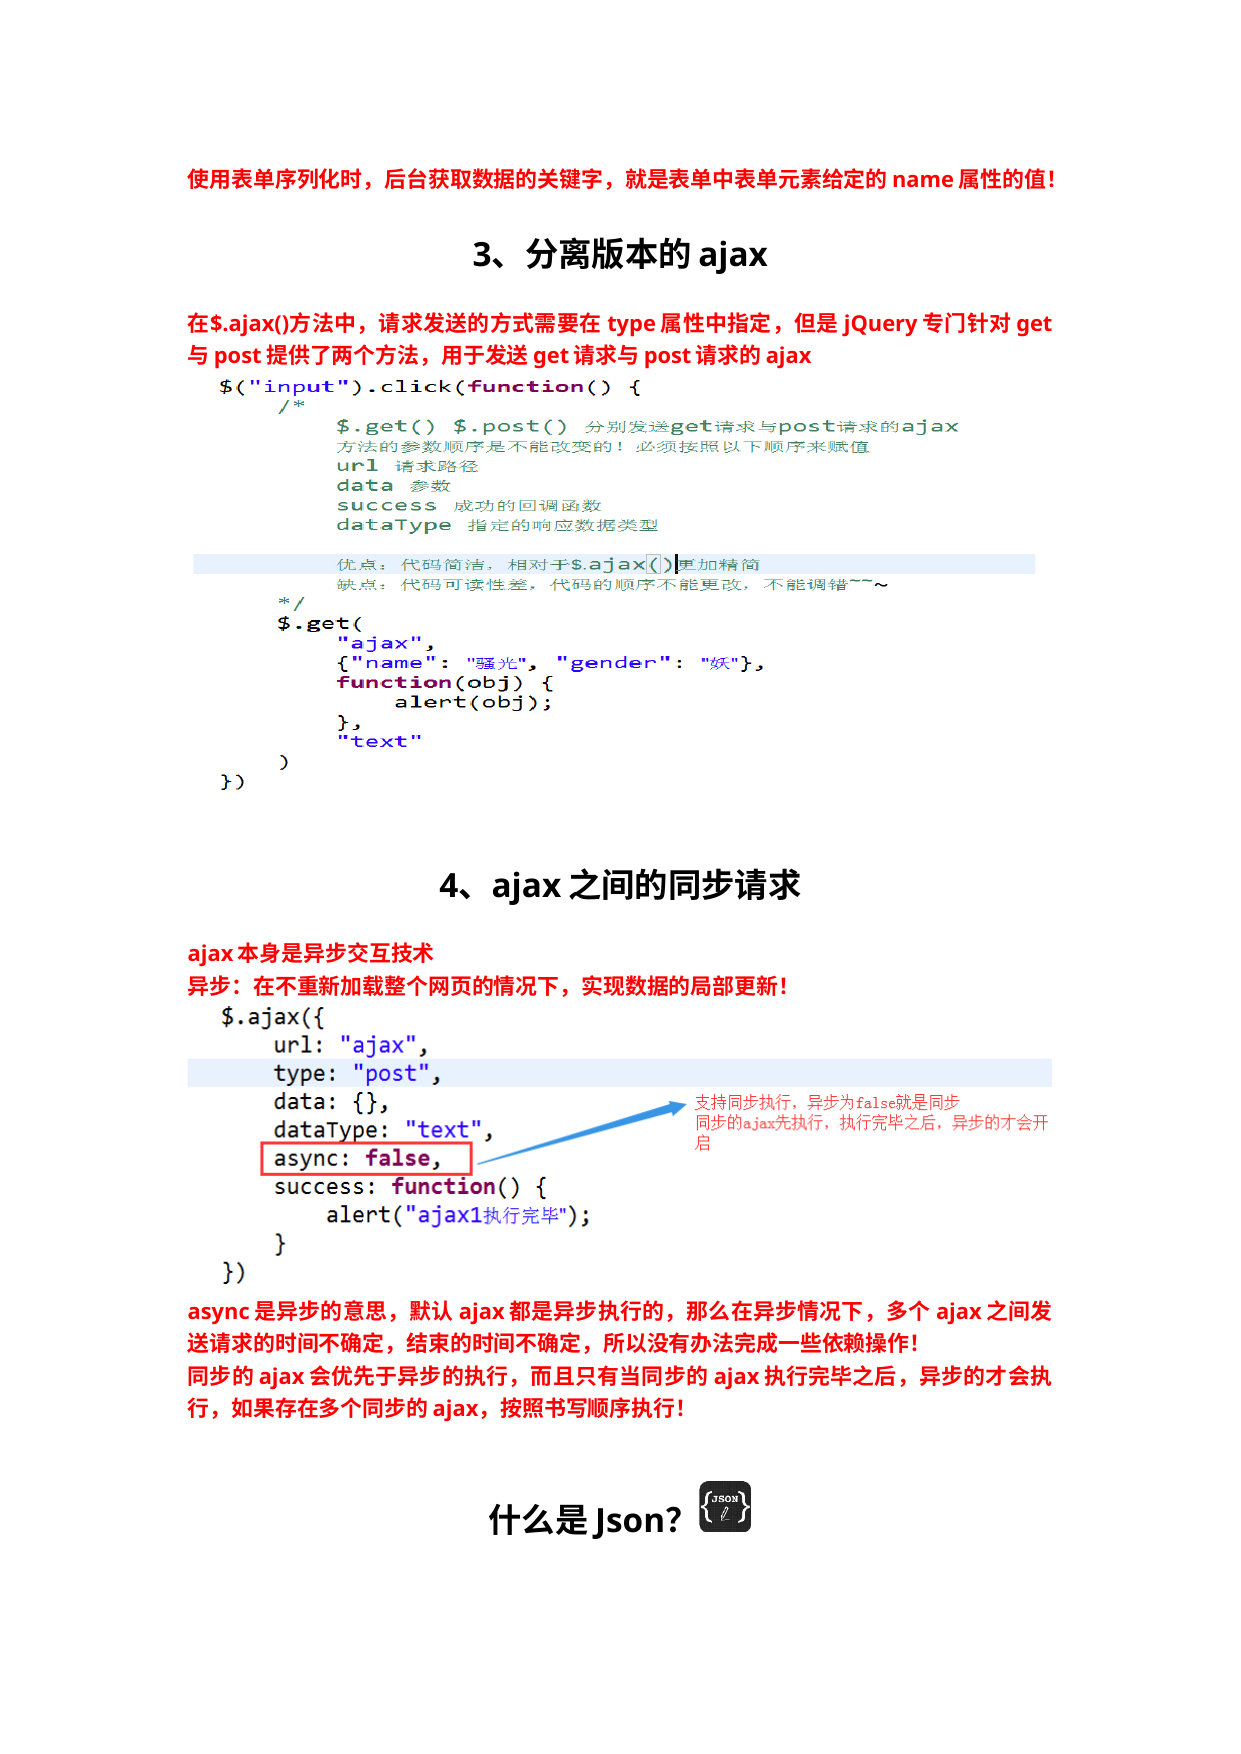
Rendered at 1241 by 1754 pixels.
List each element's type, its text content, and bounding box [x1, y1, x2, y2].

picture [698, 1481, 753, 1532]
text async是异步的意思，默认ajax都是异步执行的，那么在异步情况下，多个ajax之间发送请求的时间不确定，结束的时间不确定，所以没有办法完成一些依赖操作！ [187, 1293, 1053, 1358]
text 异步：在不重新加载整个网页的情况下，实现数据的局部更新！ [187, 968, 1053, 1001]
subtitle 4、ajax之间的同步请求 [187, 850, 1053, 915]
text ajax本身是异步交互技术 [187, 936, 1053, 968]
subtitle 什么是Json？ [187, 1481, 1053, 1546]
subtitle 3、分离版本的ajax [187, 219, 1053, 284]
text 在$.ajax()方法中，请求发送的方式需要在type属性中指定，但是jQuery专门针对get与post提供了两个方法，用于发送get请求与post请求的ajax [187, 305, 1053, 370]
picture [193, 370, 1036, 803]
text 同步的ajax会优先于异步的执行，而且只有当同步的ajax执行完毕之后，异步的才会执行，如果存在多个同步的ajax，按照书写顺序执行！ [187, 1358, 1053, 1423]
picture [187, 1001, 1053, 1284]
text 使用表单序列化时，后台获取数据的关键字，就是表单中表单元素给定的name属性的值！ [187, 162, 1053, 194]
